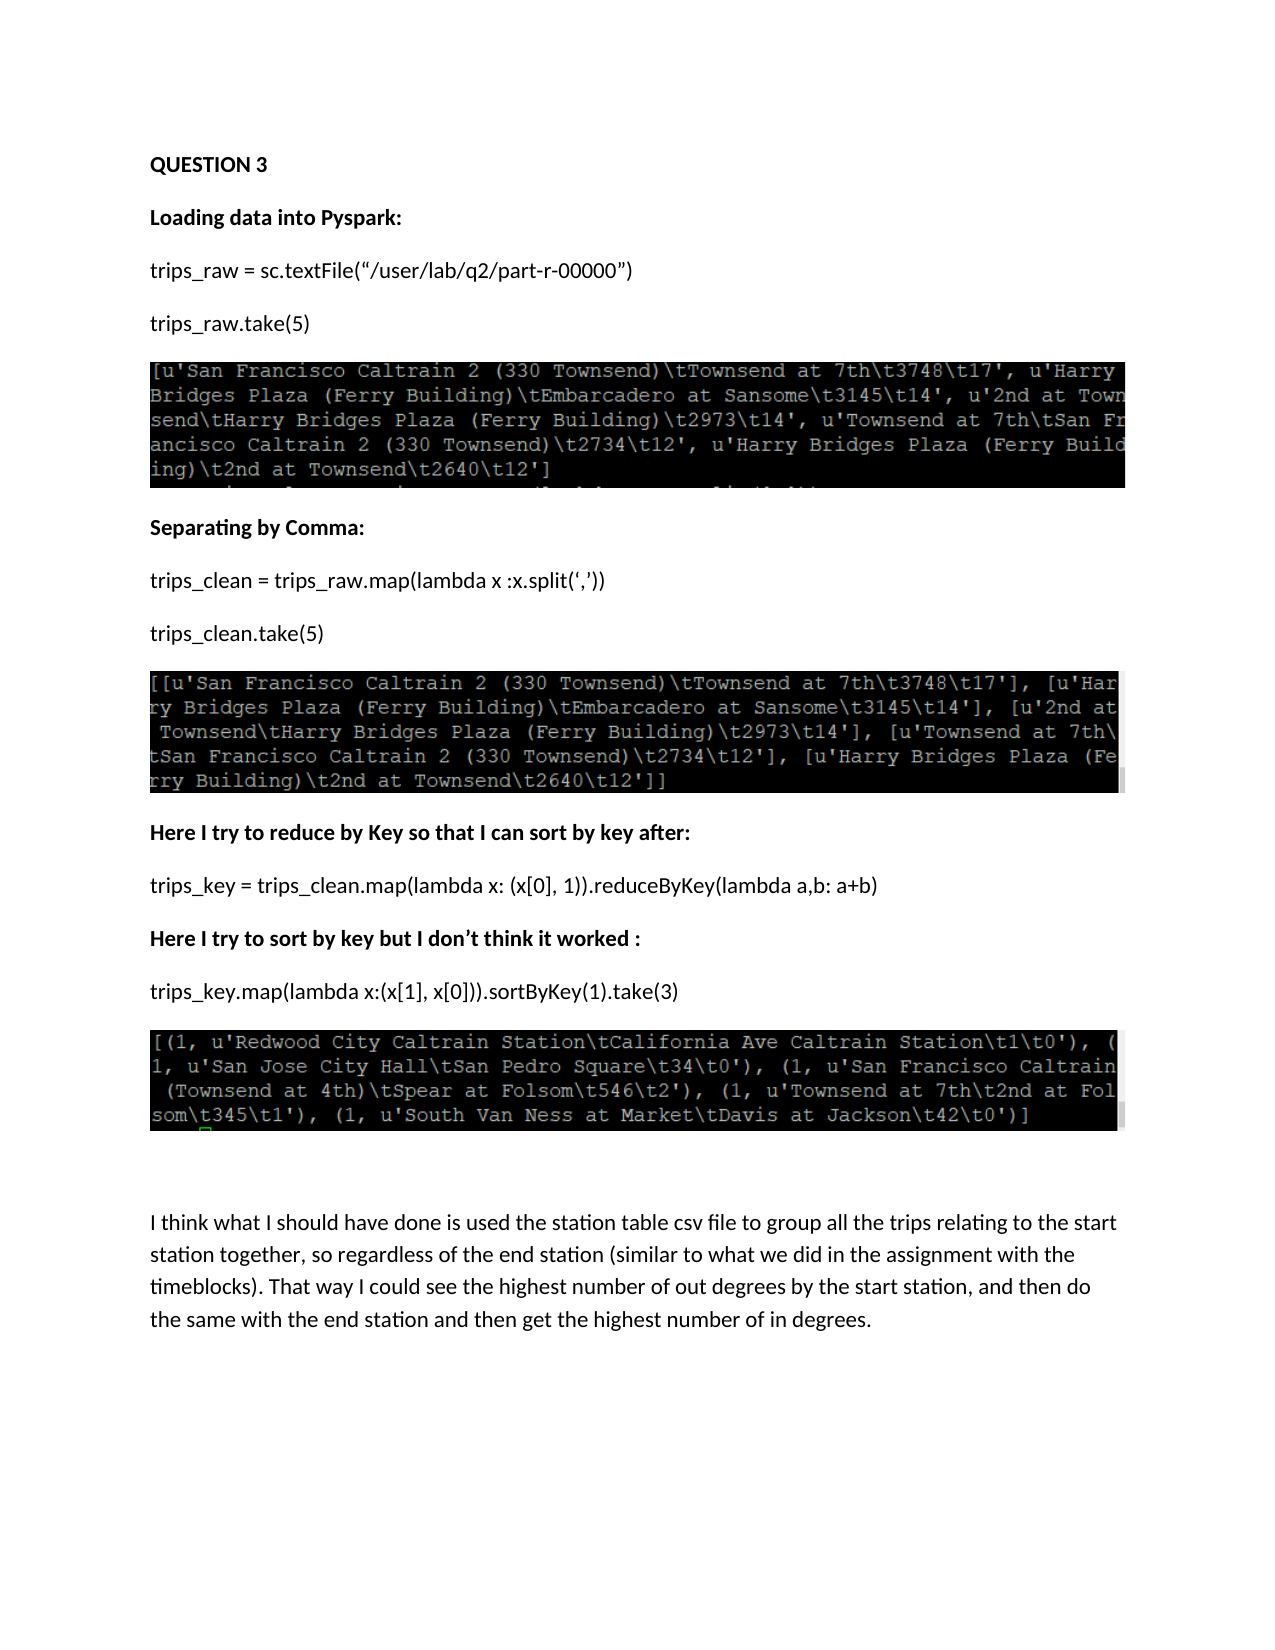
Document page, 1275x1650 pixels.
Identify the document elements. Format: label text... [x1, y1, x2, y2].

picture [150, 362, 1125, 488]
picture [150, 671, 1125, 793]
text trips_key.map(lambda x:(x[1], x[0])).sortByKey(1).take(3) [150, 977, 1125, 1005]
text Separating by Comma: [150, 513, 1125, 541]
text trips_clean.take(5) [150, 619, 1125, 647]
text trips_raw.take(5) [150, 309, 1125, 337]
text trips_clean = trips_raw.map(lambda x :x.split(‘,’)) [150, 566, 1125, 594]
text trips_raw = sc.textFile(“/user/lab/q2/part-r-00000”) [150, 256, 1125, 284]
text I think what I should have done is used the station table csv file to group all the trips relating to the start station together, so regardless of the end station (similar to what we did in the assignment with the timeblocks). That way I could see the highest number of out degrees by the start station, and then do the same with the end station and then get the highest number of in degrees. [150, 1208, 1125, 1333]
text trips_key = trips_clean.map(lambda x: (x[0], 1)).reduceByKey(lambda a,b: a+b) [150, 871, 1125, 899]
picture [150, 1030, 1125, 1131]
text Here I try to reduce by Key so that I can sort by key after: [150, 818, 1125, 846]
text QUESTION 3 [150, 150, 1125, 178]
text Loading data into Pyspark: [150, 203, 1125, 231]
text Here I try to sort by key but I don’t think it worked : [150, 924, 1125, 952]
